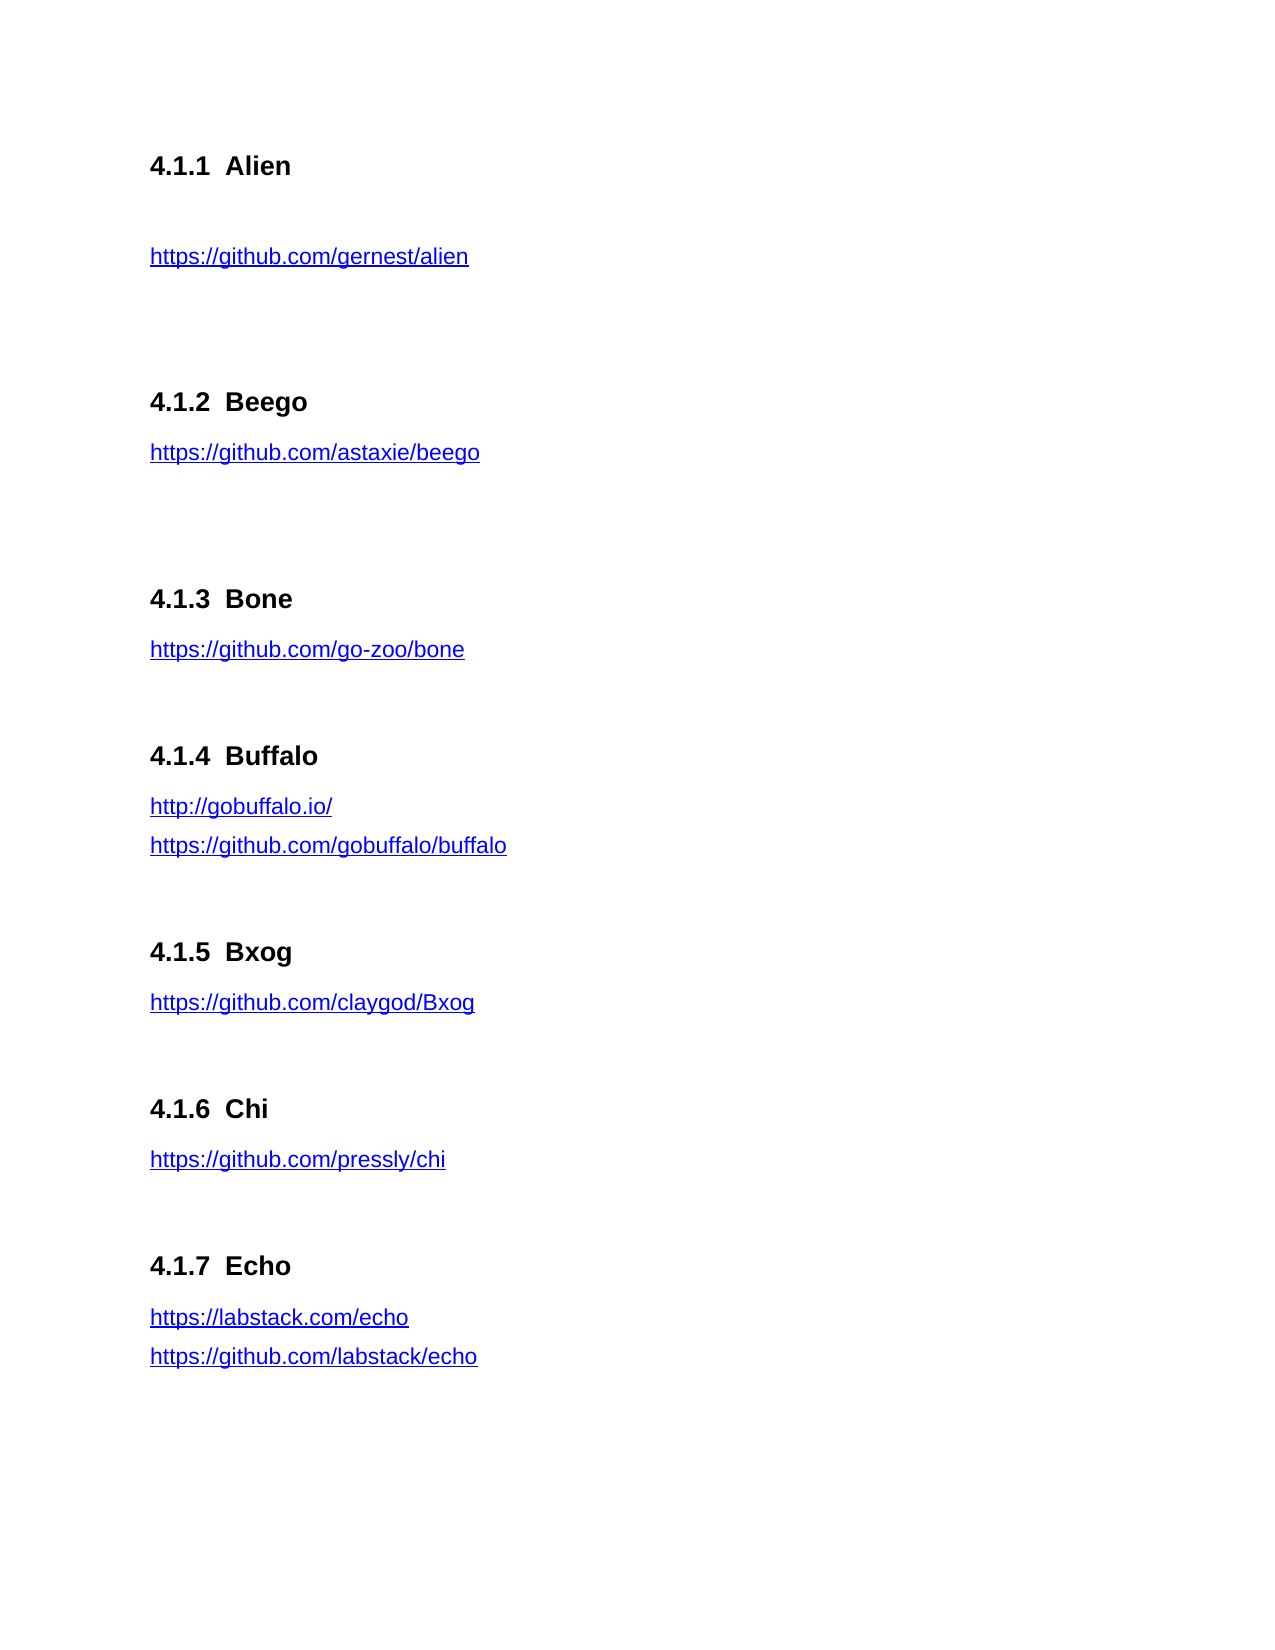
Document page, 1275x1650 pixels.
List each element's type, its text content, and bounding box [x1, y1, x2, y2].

text https://github.com/pressly/chi [150, 1146, 1125, 1173]
text https://github.com/claygod/Bxog [150, 989, 1125, 1016]
text https://github.com/go-zoo/bone [150, 636, 1125, 662]
subtitle Bone [150, 583, 1125, 614]
text https://github.com/labstack/echo [150, 1343, 1125, 1369]
subtitle Chi [150, 1093, 1125, 1124]
subtitle Bxog [150, 936, 1125, 967]
text https://github.com/gobuffalo/buffalo [150, 832, 1125, 859]
text https://github.com/astaxie/beego [150, 439, 1125, 466]
text https://labstack.com/echo [150, 1303, 1125, 1330]
subtitle Alien [150, 150, 1125, 181]
text https://github.com/gernest/alien [150, 243, 1125, 269]
subtitle Echo [150, 1250, 1125, 1282]
subtitle Beego [150, 386, 1125, 417]
text http://gobuffalo.io/ [150, 793, 1125, 819]
subtitle Buffalo [150, 740, 1125, 771]
